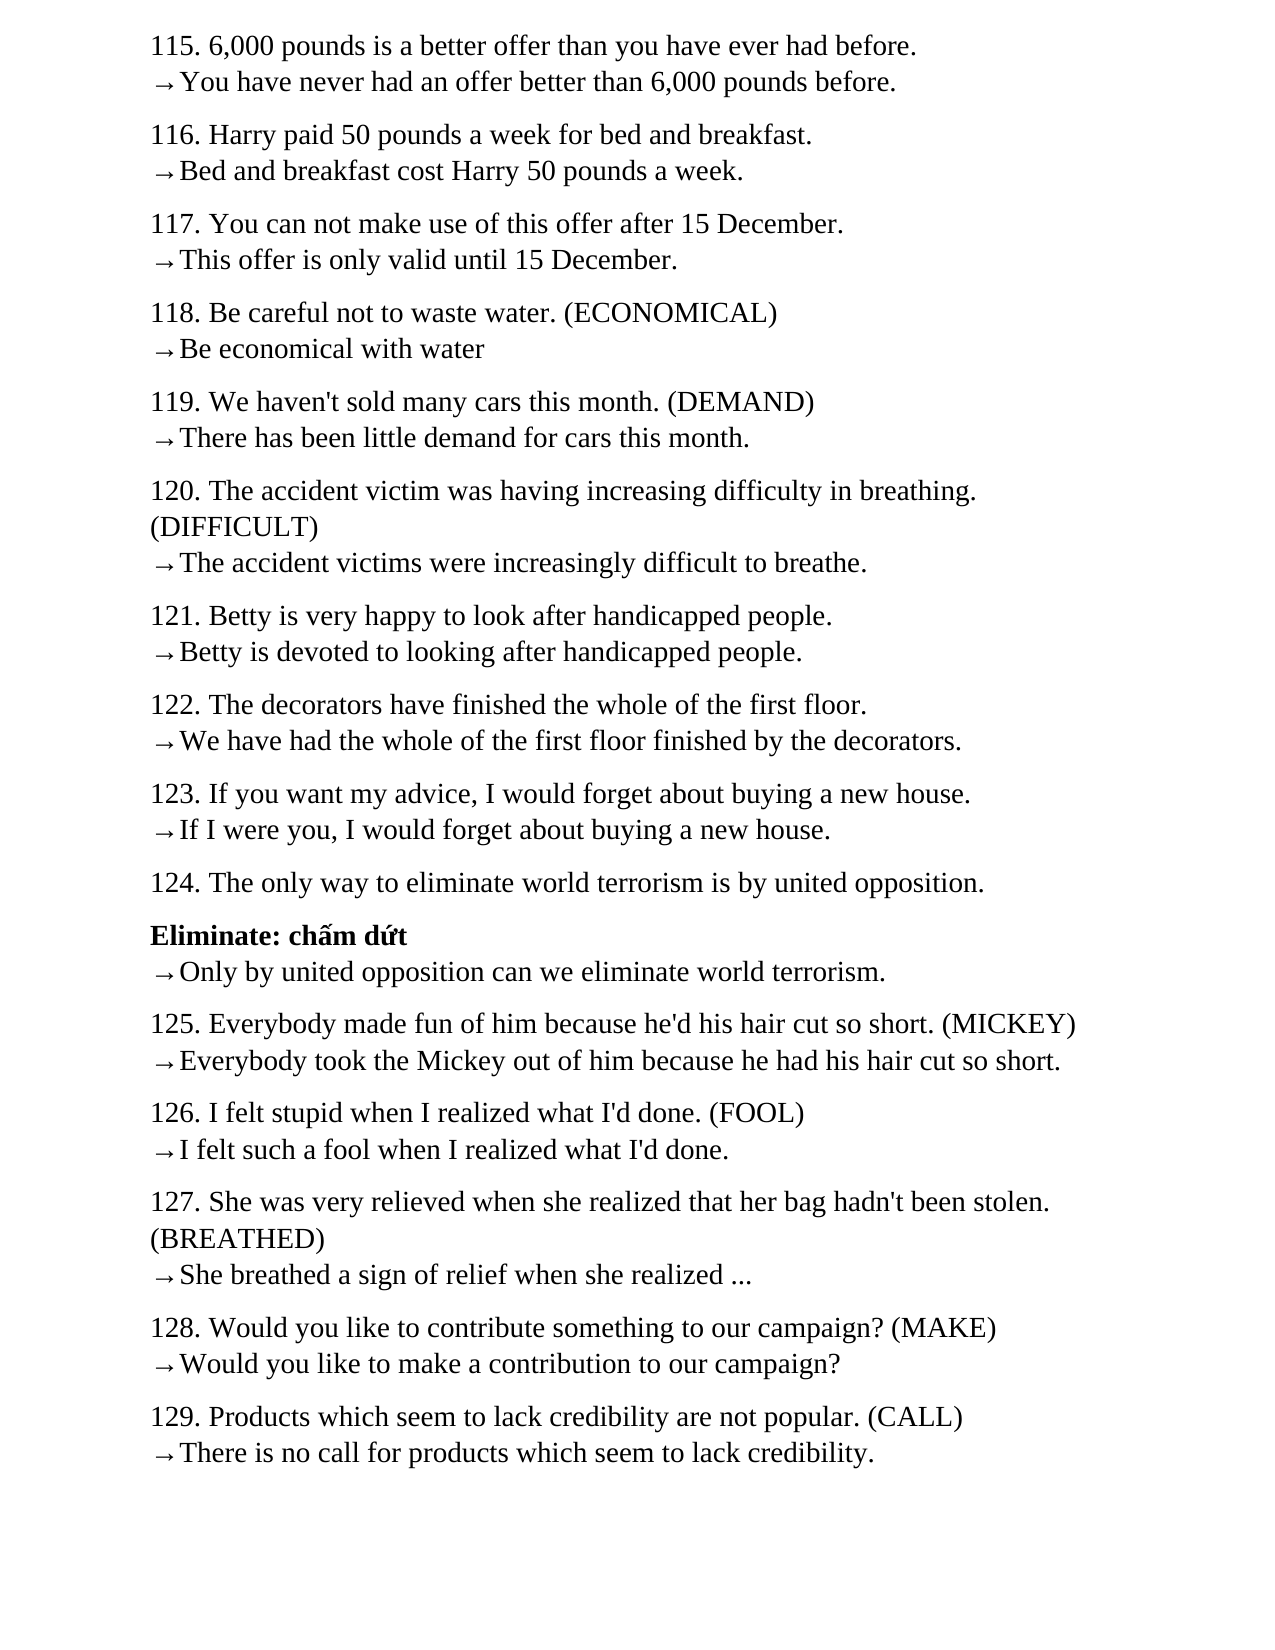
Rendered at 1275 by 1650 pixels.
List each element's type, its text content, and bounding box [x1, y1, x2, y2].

text 121. Betty is very happy to look after handicapped people. →Betty is devoted to looking after handicapped people. [150, 598, 1125, 668]
text 122. The decorators have finished the whole of the first floor. →We have had the whole of the first floor finished by the decorators. [150, 687, 1125, 757]
text 129. Products which seem to lack credibility are not popular. (CALL) →There is no call for products which seem to lack credibility. [150, 1399, 1125, 1468]
text 123. If you want my advice, I would forget about buying a new house. →If I were you, I would forget about buying a new house. [150, 776, 1125, 846]
text 128. Would you like to contribute something to our campaign? (MAKE) →Would you like to make a contribution to our campaign? [150, 1310, 1125, 1379]
text 127. She was very relieved when she realized that her bag hadn't been stolen. (BREATHED) →She breathed a sign of relief when she realized ... [150, 1184, 1125, 1290]
text 116. Harry paid 50 pounds a week for bed and breakfast. →Bed and breakfast cost Harry 50 pounds a week. [150, 117, 1125, 187]
text 126. I felt stupid when I realized what I'd done. (FOOL) →I felt such a fool when I realized what I'd done. [150, 1096, 1125, 1165]
text 118. Be careful not to waste water. (ECONOMICAL) →Be economical with water [150, 295, 1125, 365]
text 115. 6,000 pounds is a better offer than you have ever had before. →You have never had an offer better than 6,000 pounds before. [150, 28, 1125, 98]
text 120. The accident victim was having increasing difficulty in breathing. (DIFFICULT) →The accident victims were increasingly difficult to breathe. [150, 473, 1125, 579]
text 124. The only way to eliminate world terrorism is by united opposition. [150, 865, 1125, 898]
text 125. Everybody made fun of him because he'd his hair cut so short. (MICKEY) →Everybody took the Mickey out of him because he had his hair cut so short. [150, 1007, 1125, 1076]
text 119. We haven't sold many cars this month. (DEMAND) →There has been little demand for cars this month. [150, 384, 1125, 454]
text Eliminate: chấm dứt →Only by united opposition can we eliminate world terrorism. [150, 918, 1125, 987]
text 117. You can not make use of this offer after 15 December. →This offer is only valid until 15 December. [150, 206, 1125, 276]
